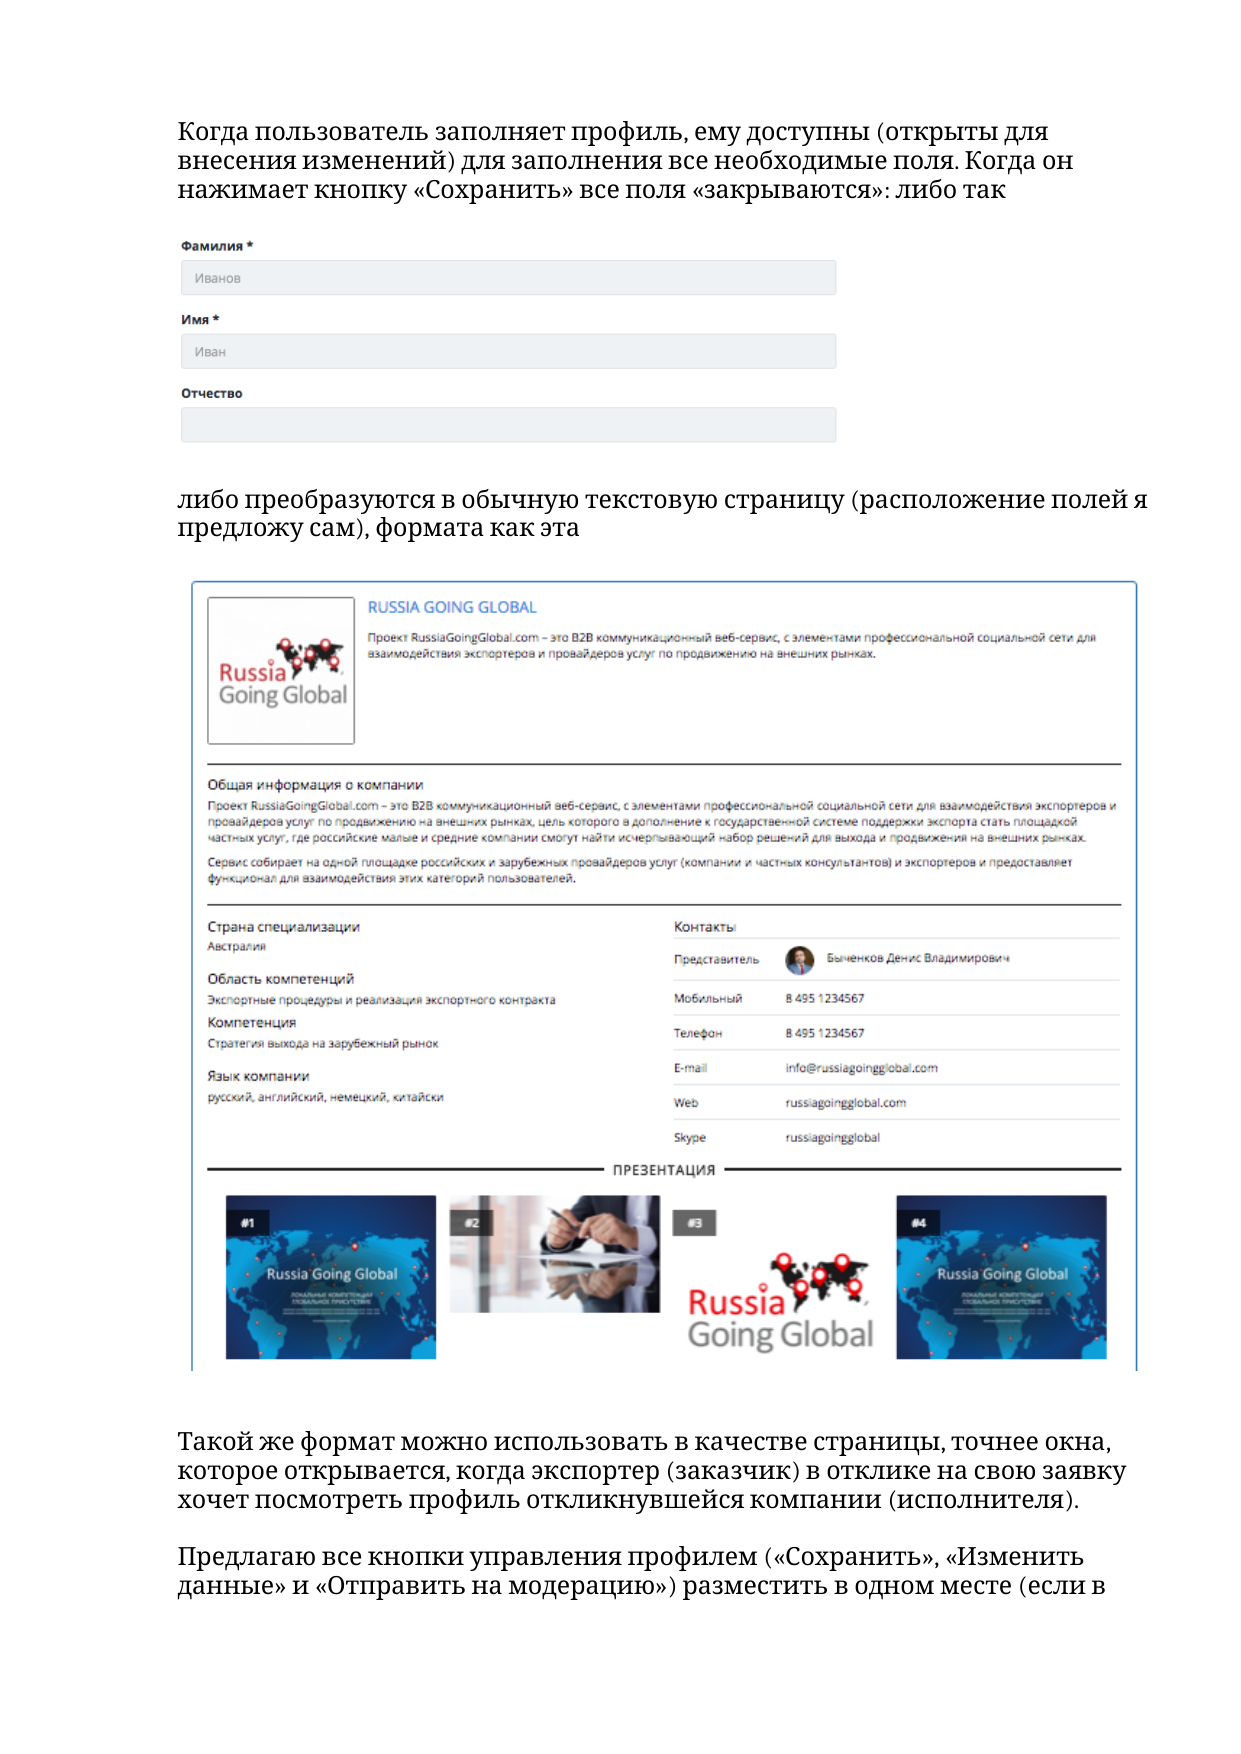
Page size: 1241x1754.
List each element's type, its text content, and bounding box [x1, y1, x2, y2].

text Когда пользователь заполняет профиль, ему доступны (открыты для внесения изменений) для заполнения все необходимые поля. Когда он нажимает кнопку «Сохранить» все поля «закрываются»: либо так [177, 118, 1152, 204]
text Такой же формат можно использовать в качестве страницы, точнее окна, которое открывается, когда экспортер (заказчик) в отклике на свою заявку хочет посмотреть профиль откликнувшейся компании (исполнителя). [177, 1428, 1152, 1514]
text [177, 1543, 1152, 1601]
picture [177, 233, 852, 457]
picture [177, 571, 1152, 1371]
text либо преобразуются в обычную текстовую страницу (расположение полей я предложу сам), формата как эта [177, 486, 1152, 543]
